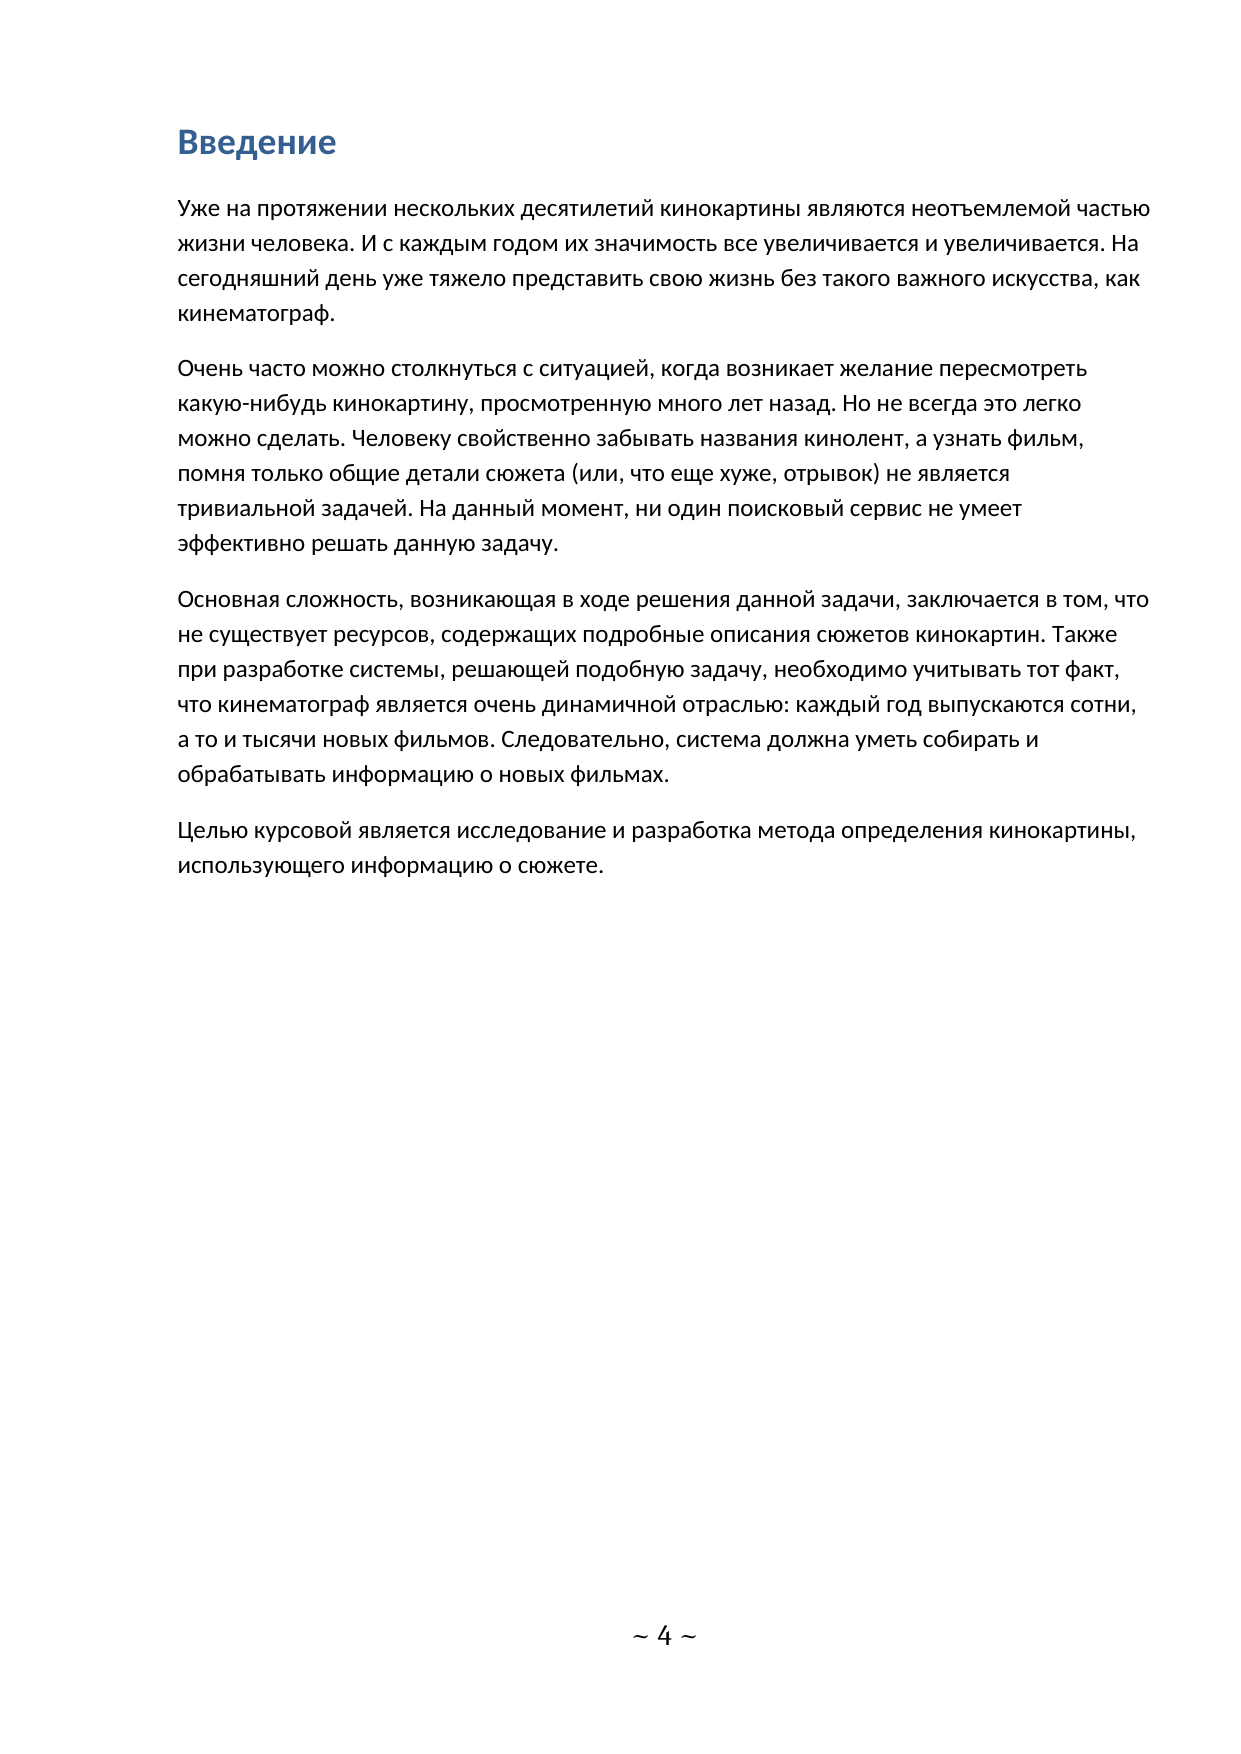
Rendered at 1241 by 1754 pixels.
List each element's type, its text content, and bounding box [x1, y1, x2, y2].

text Очень часто можно столкнуться с ситуацией, когда возникает желание пересмотреть какую-нибудь кинокартину, просмотренную много лет назад. Но не всегда это легко можно сделать. Человеку свойственно забывать названия кинолент, а узнать фильм, помня только общие детали сюжета (или, что еще хуже, отрывок) не является тривиальной задачей. На данный момент, ни один поисковый сервис не умеет эффективно решать данную задачу. [177, 352, 1152, 558]
text Основная сложность, возникающая в ходе решения данной задачи, заключается в том, что не существует ресурсов, содержащих подробные описания сюжетов кинокартин. Также при разработке системы, решающей подобную задачу, необходимо учитывать тот факт, что кинематограф является очень динамичной отраслью: каждый год выпускаются сотни, а то и тысячи новых фильмов. Следовательно, система должна уметь собирать и обрабатывать информацию о новых фильмах. [177, 583, 1152, 789]
text Уже на протяжении нескольких десятилетий кинокартины являются неотъемлемой частью жизни человека. И с каждым годом их значимость все увеличивается и увеличивается. На сегодняшний день уже тяжело представить свою жизнь без такого важного искусства, как кинематограф. [177, 192, 1152, 327]
text Введение [177, 118, 1152, 164]
text Целью курсовой является исследование и разработка метода определения кинокартины, использующего информацию о сюжете. [177, 814, 1152, 880]
